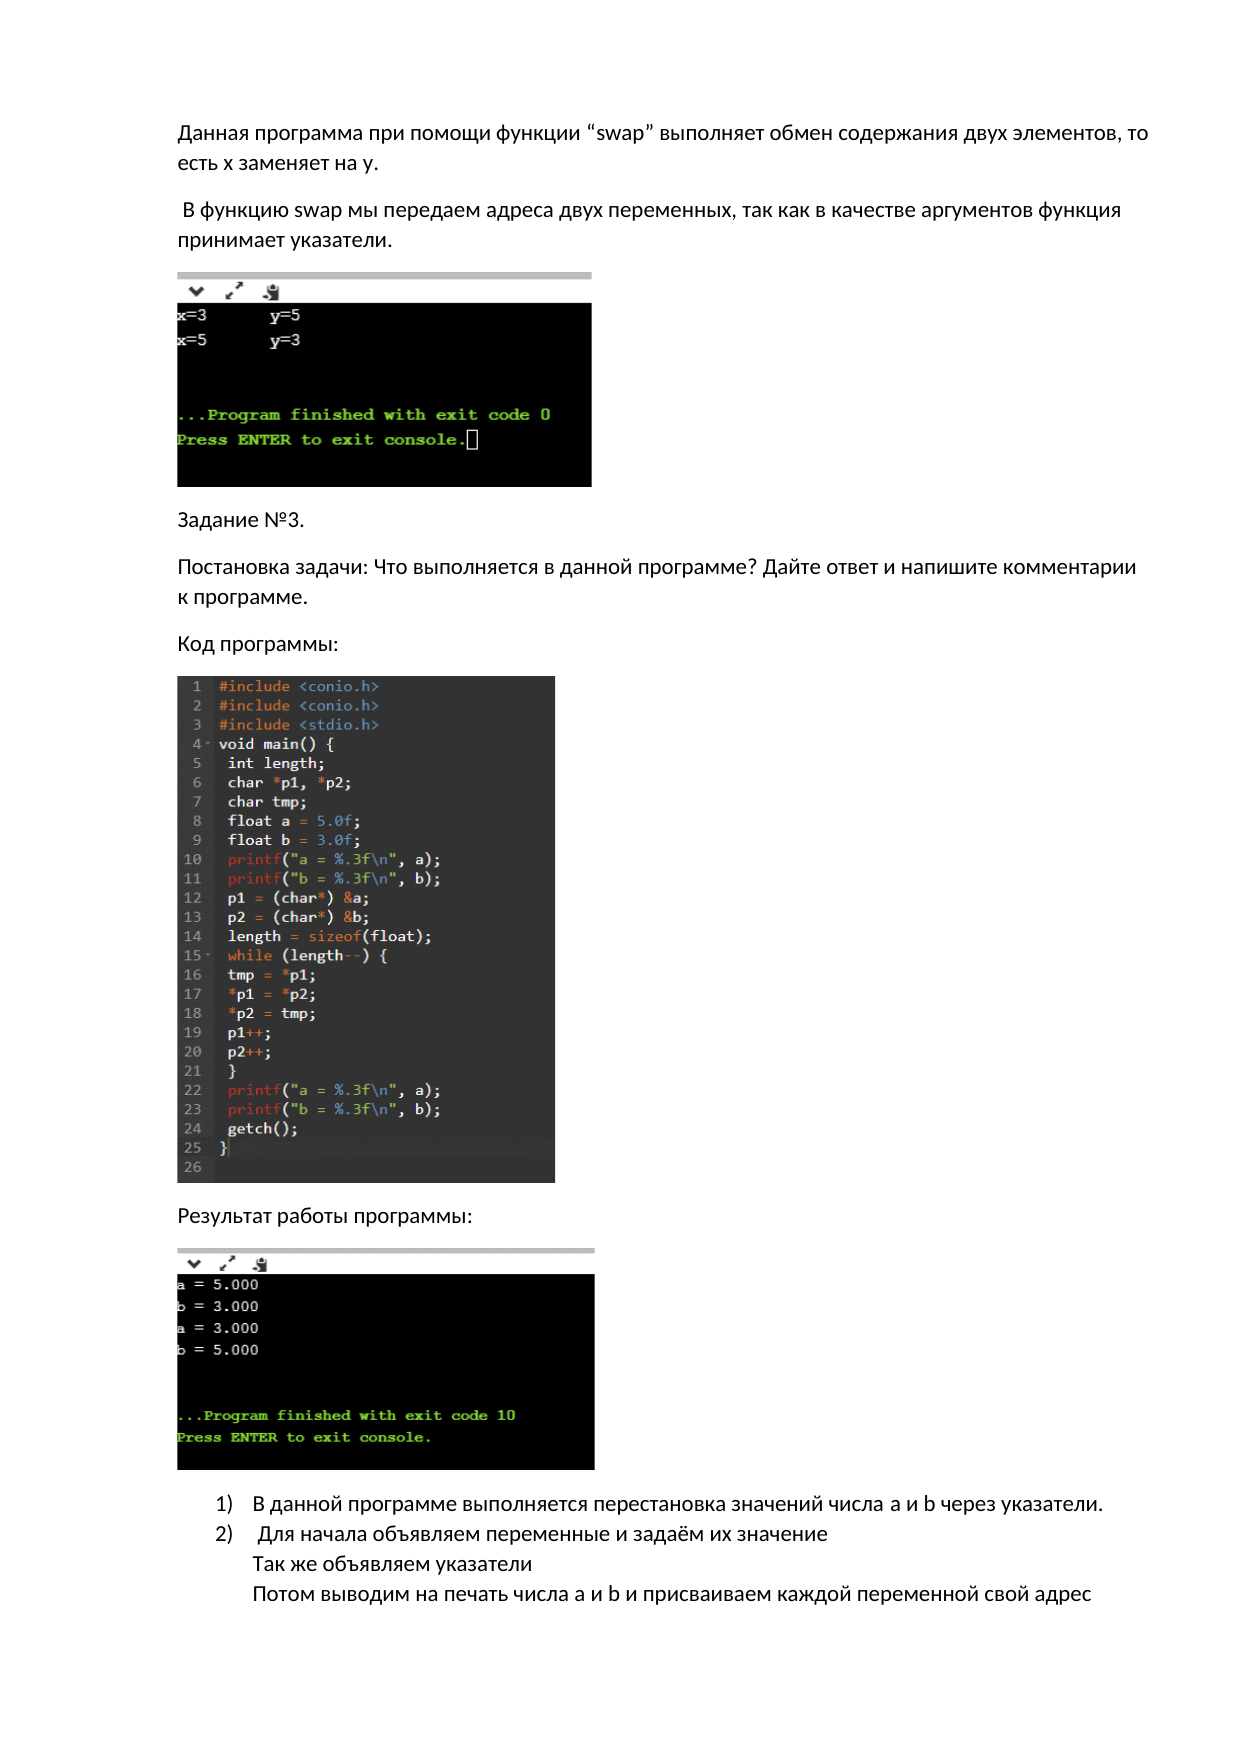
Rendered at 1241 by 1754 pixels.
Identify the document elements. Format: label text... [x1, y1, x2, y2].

picture [177, 1248, 595, 1470]
picture [177, 272, 592, 487]
text Данная программа при помощи функции “swap” выполняет обмен содержания двух элементов, то есть x заменяет на y. [177, 118, 1152, 176]
text Задание №3. [177, 505, 1152, 533]
list В данной программе выполняется перестановка значений числа a и b через указатели. [215, 1489, 1152, 1517]
text В функцию swap мы передаем адреса двух переменных, так как в качестве аргументов функция принимает указатели. [177, 195, 1152, 253]
list Потом выводим на печать числа a и b и присваиваем каждой переменной свой адрес [252, 1579, 1152, 1607]
text Постановка задачи: Что выполняется в данной программе? Дайте ответ и напишите комментарии к программе. [177, 552, 1152, 610]
text Код программы: [177, 629, 1152, 657]
list Для начала объявляем переменные и задаём их значение [215, 1519, 1152, 1547]
picture [177, 676, 556, 1183]
list Так же объявляем указатели [252, 1549, 1152, 1577]
text Результат работы программы: [177, 1201, 1152, 1229]
